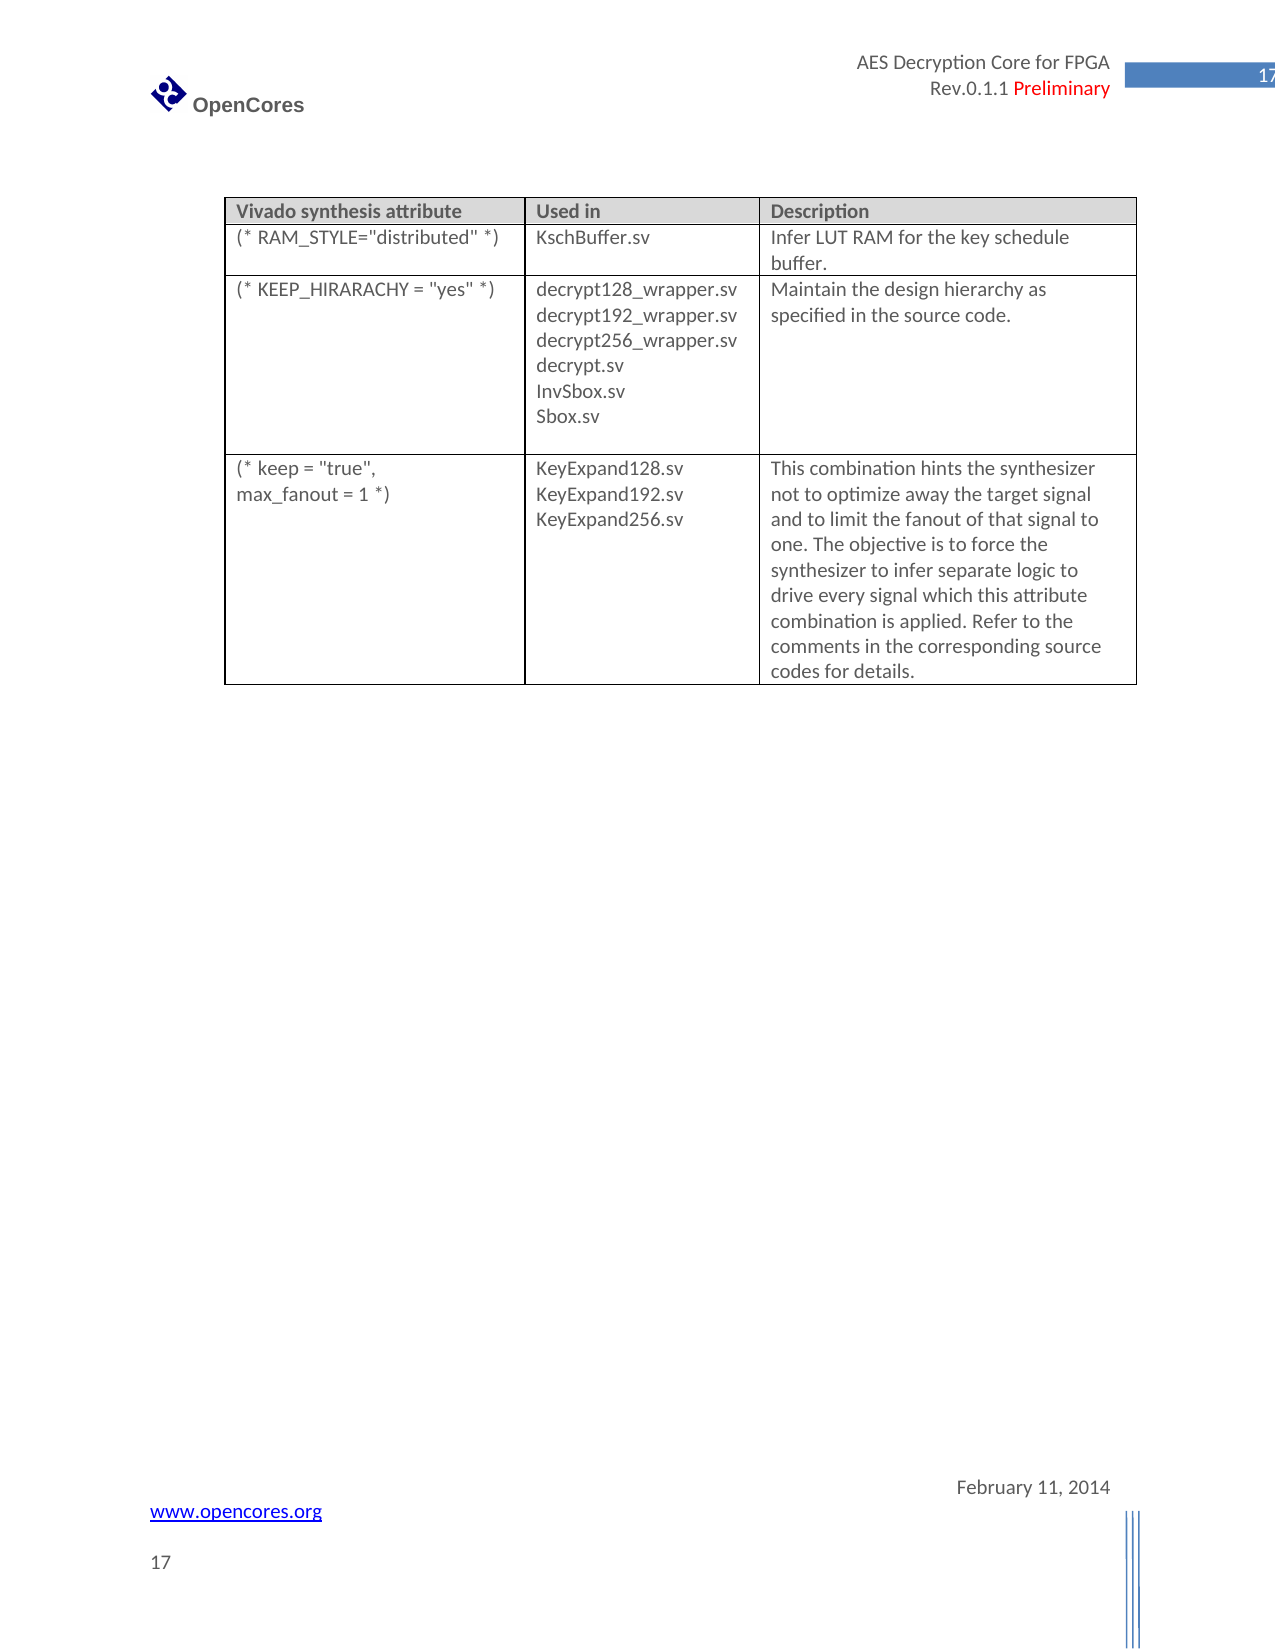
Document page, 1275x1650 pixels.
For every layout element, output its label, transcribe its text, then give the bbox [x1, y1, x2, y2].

table_cell decrypt128_wrapper.sv decrypt192_wrapper.sv decrypt256_wrapper.sv decrypt.sv InvSbox.sv Sbox.sv [526, 276, 759, 454]
table_header Used in [526, 198, 759, 223]
table_header Vivado synthesis attribute [226, 198, 524, 223]
table_cell KschBuffer.sv [526, 225, 759, 275]
table_cell Infer LUT RAM for the key schedule buffer. [760, 225, 1136, 275]
table_header Description [760, 198, 1136, 223]
table_cell Maintain the design hierarchy as specified in the source code. [760, 276, 1136, 454]
table_cell (* keep = "true", max_fanout = 1 *) [226, 455, 524, 684]
table_cell KeyExpand128.sv KeyExpand192.sv KeyExpand256.sv [526, 455, 759, 684]
table_cell This combination hints the synthesizer not to optimize away the target signal and to limit the fanout of that signal to one. The objective is to force the synthesizer to infer separate logic to drive every signal which this attribute combination is applied. Refer to the comments in the corresponding source codes for details. [760, 455, 1136, 684]
table_cell (* KEEP_HIRARACHY = "yes" *) [226, 276, 524, 454]
table_cell (* RAM_STYLE="distributed" *) [226, 225, 524, 275]
